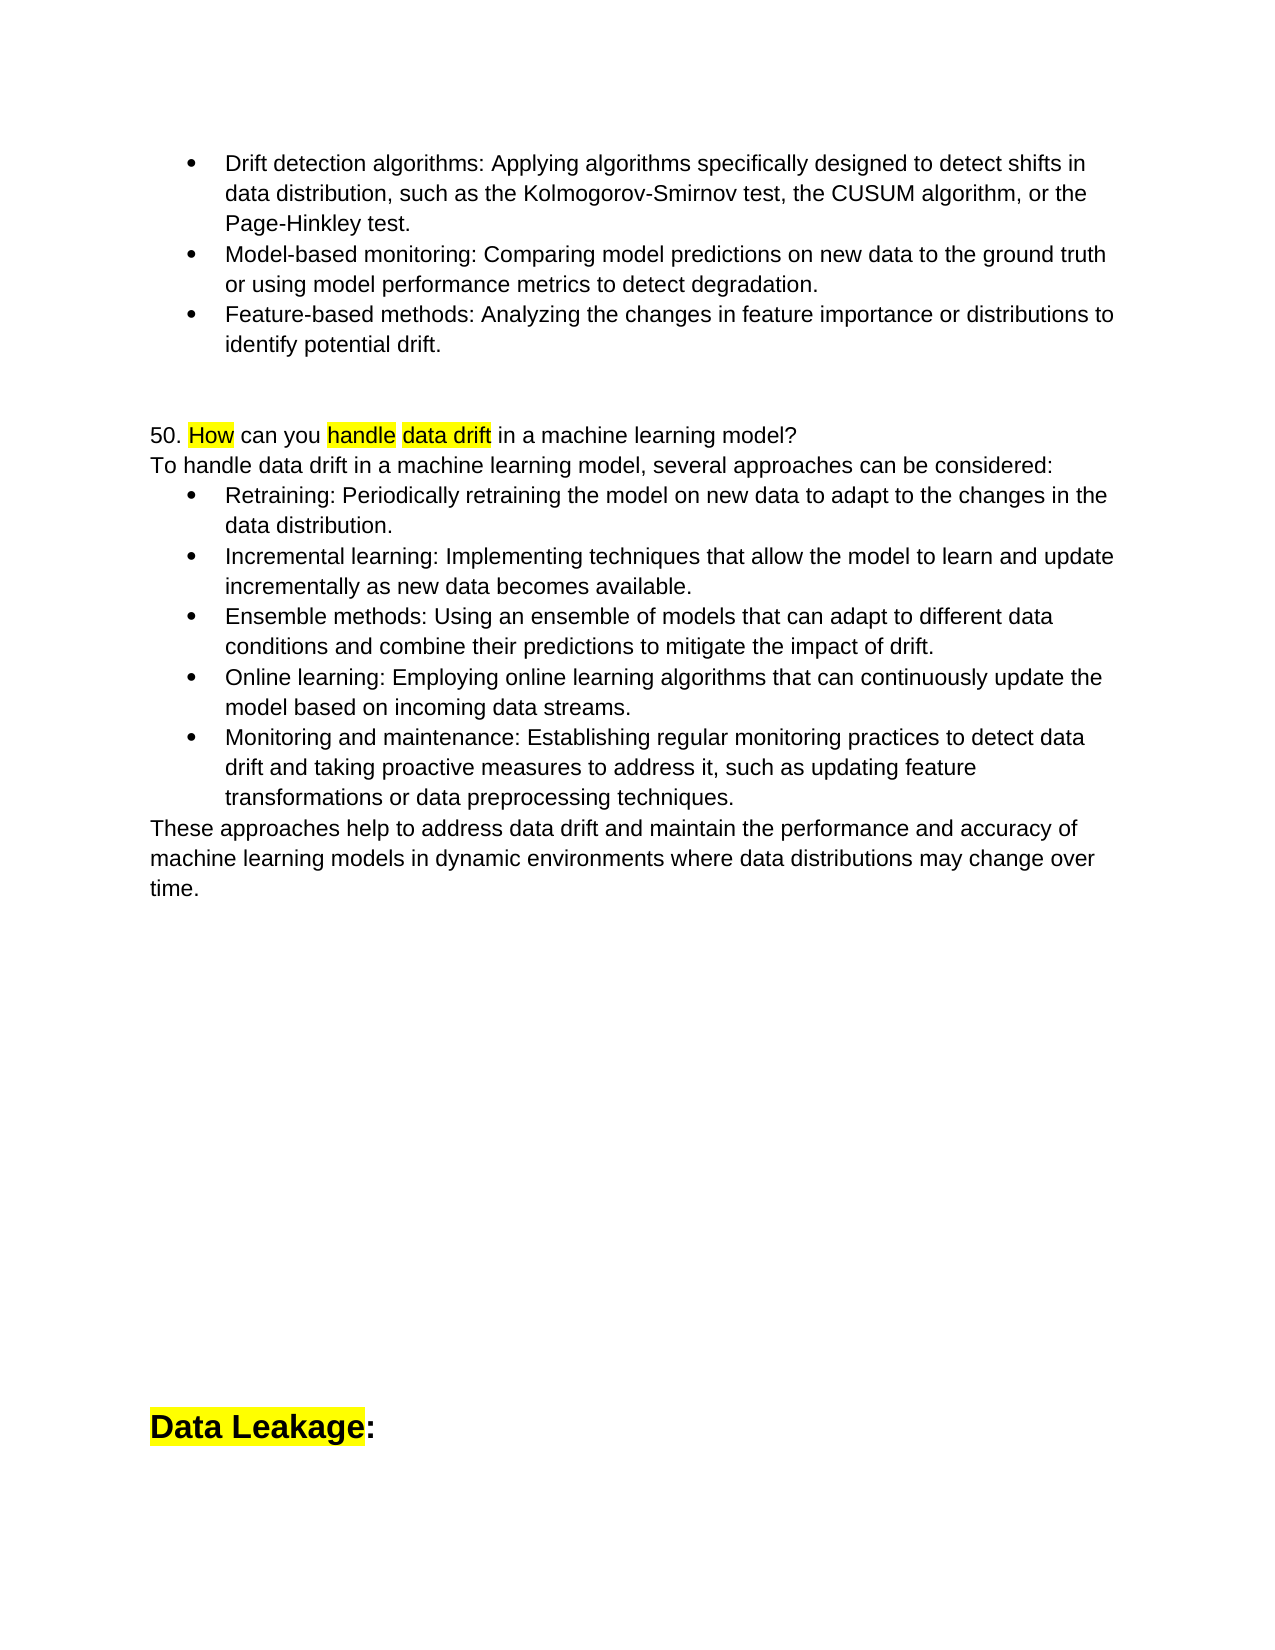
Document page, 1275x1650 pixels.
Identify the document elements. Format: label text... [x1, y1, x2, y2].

list Feature-based methods: Analyzing the changes in feature importance or distributions to identify potential drift. [187, 301, 1125, 358]
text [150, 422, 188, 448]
list Drift detection algorithms: Applying algorithms specifically designed to detect shifts in data distribution, such as the Kolmogorov-Smirnov test, the CUSUM algorithm, or the Page-Hinkley test. [187, 150, 1125, 237]
list Monitoring and maintenance: Establishing regular monitoring practices to detect data drift and taking proactive measures to address it, such as updating feature transformations or data preprocessing techniques. [187, 724, 1125, 811]
list Retraining: Periodically retraining the model on new data to adapt to the changes in the data distribution. [187, 482, 1125, 539]
text To handle data drift in a machine learning model, several approaches can be considered: [150, 452, 1125, 478]
list Ensemble methods: Using an ensemble of models that can adapt to different data conditions and combine their predictions to mitigate the impact of drift. [187, 603, 1125, 660]
text These approaches help to address data drift and maintain the performance and accuracy of machine learning models in dynamic environments where data distributions may change over time. [150, 814, 1125, 901]
list Online learning: Employing online learning algorithms that can continuously update the model based on incoming data streams. [187, 663, 1125, 720]
text 50. How can you handle data drift in a machine learning model? [491, 422, 1125, 448]
text Data Leakage: [365, 1407, 1125, 1446]
list Model-based monitoring: Comparing model predictions on new data to the ground truth or using model performance metrics to detect degradation. [187, 241, 1125, 297]
list Incremental learning: Implementing techniques that allow the model to learn and update incrementally as new data becomes available. [187, 543, 1125, 599]
